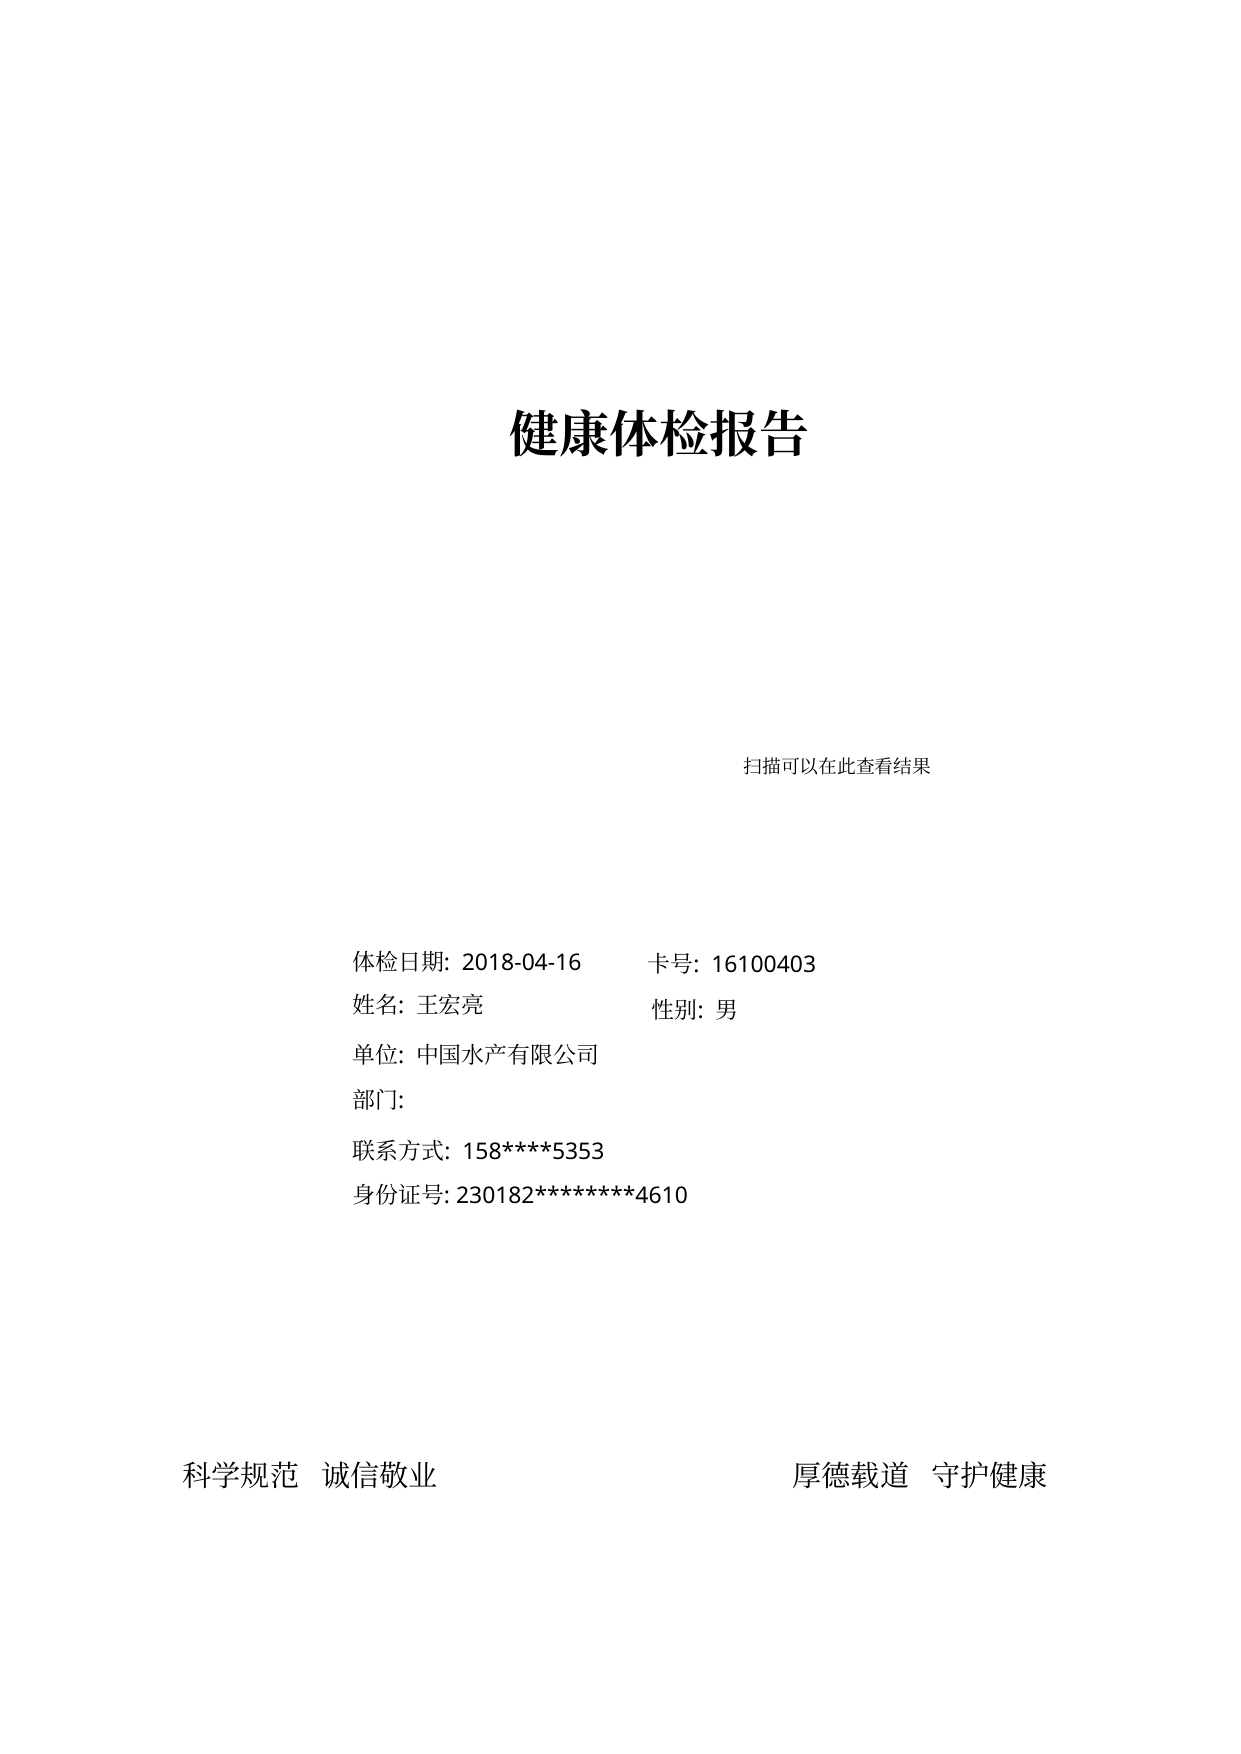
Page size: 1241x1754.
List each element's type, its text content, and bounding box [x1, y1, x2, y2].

text 科学规范 诚信敬业 [182, 1462, 486, 1493]
text 联系方式: 158****5353 [352, 1136, 637, 1166]
text 健康体检报告 [509, 412, 886, 462]
text 单位: 中国水产有限公司 [352, 1040, 637, 1070]
text 卡号: 16100403 [647, 948, 854, 978]
text 姓名: 王宏亮 [352, 977, 624, 1023]
text 身份证号: 230182********4610 [352, 1180, 724, 1210]
text 体检日期: 2018-04-16 [352, 947, 624, 977]
text 厚德载道 守护健康 [792, 1462, 1096, 1493]
text 性别: 男 [651, 994, 769, 1024]
text 部门: [352, 1070, 637, 1119]
text 扫描可以在此查看结果 [743, 757, 959, 777]
